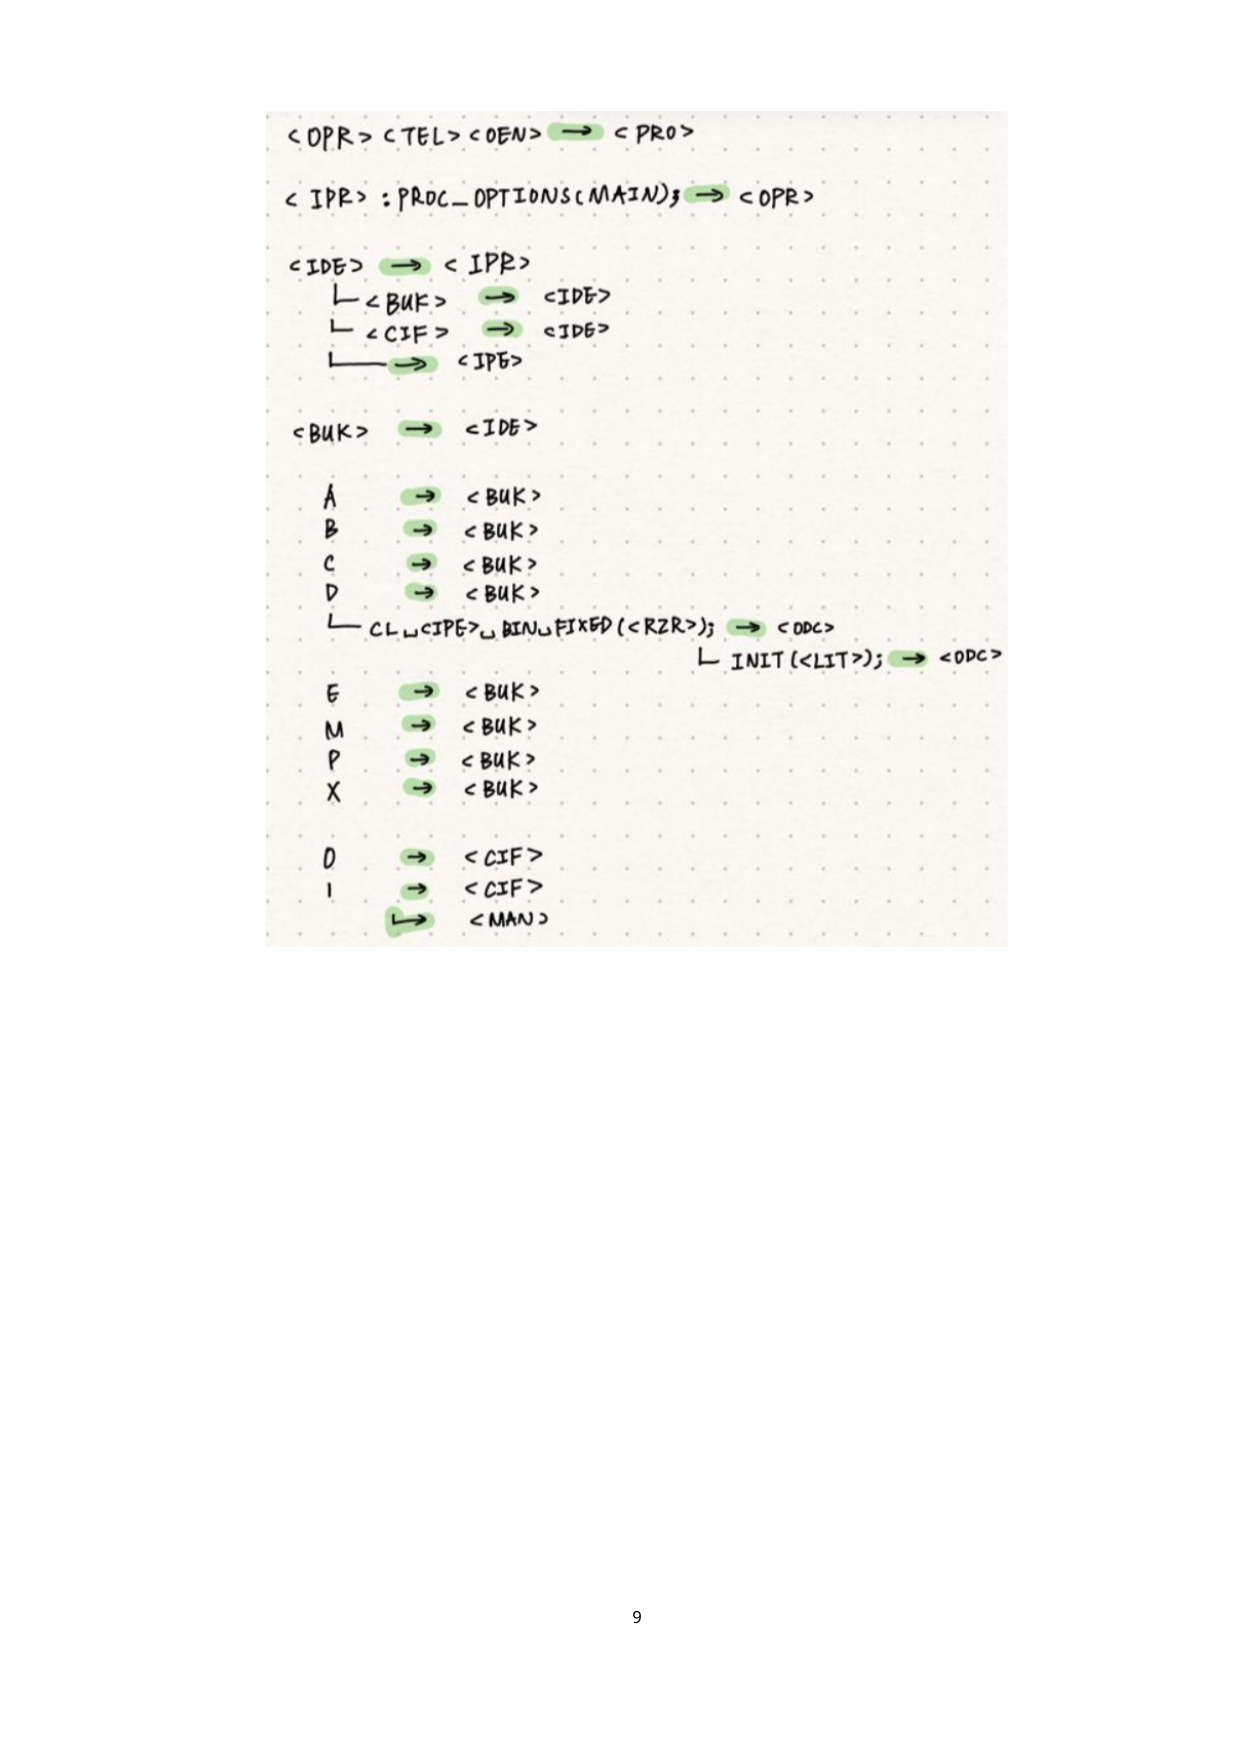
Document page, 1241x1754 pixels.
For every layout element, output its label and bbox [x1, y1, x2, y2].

picture [265, 111, 1008, 947]
